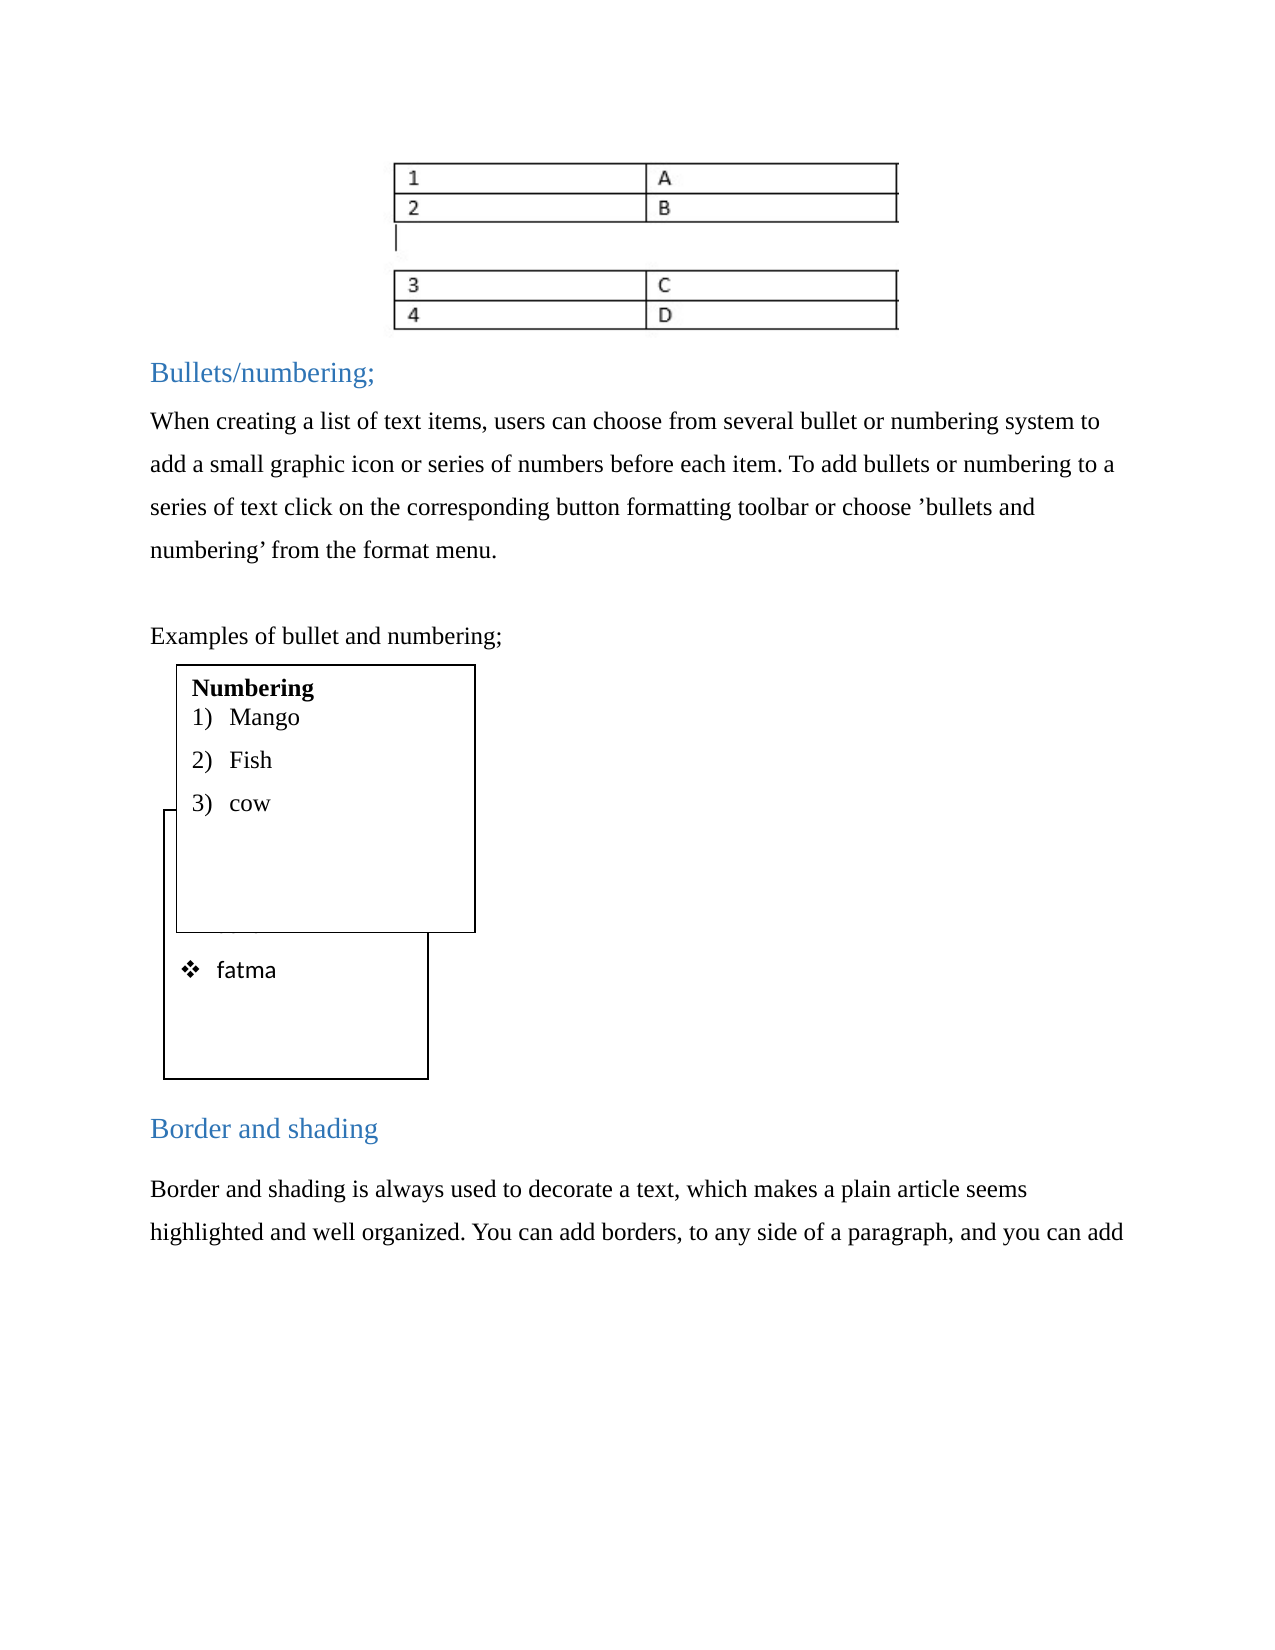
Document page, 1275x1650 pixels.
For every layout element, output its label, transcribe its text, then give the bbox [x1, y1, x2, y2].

text When creating a list of text items, users can choose from several bullet or numbering system to add a small graphic icon or series of numbers before each item. To add bullets or numbering to a series of text click on the corresponding button formatting toolbar or choose ’bullets and numbering’ from the format menu. [150, 406, 1125, 564]
text Border and shading is always used to decorate a text, which makes a plain article seems highlighted and well organized. You can add borders, to any side of a paragraph, and you can add [150, 1174, 1125, 1246]
subtitle Border and shading [150, 1112, 1125, 1145]
text Examples of bullet and numbering; [150, 621, 1125, 650]
subtitle Bullets/numbering; [150, 355, 1125, 389]
picture [383, 150, 899, 349]
